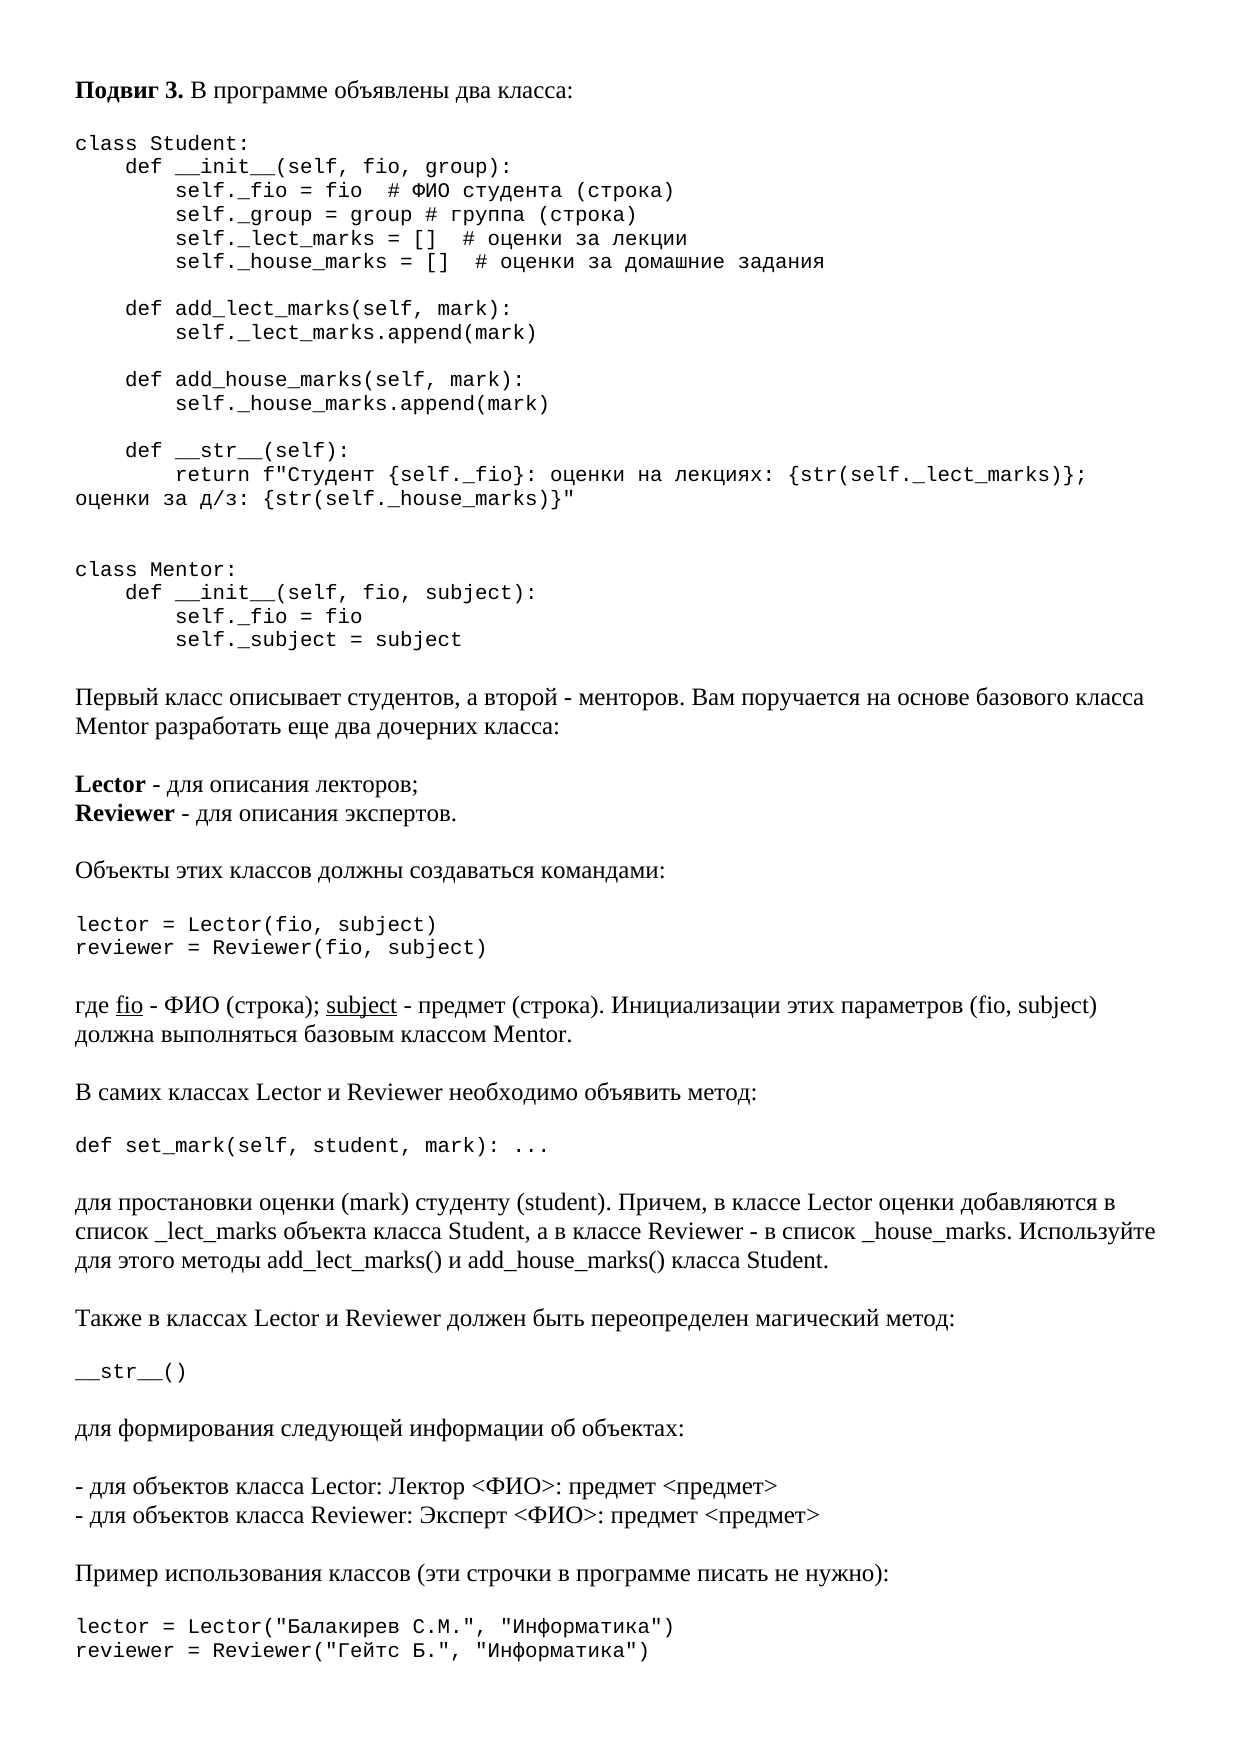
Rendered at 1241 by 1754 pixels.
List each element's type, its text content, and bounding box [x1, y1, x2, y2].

text self._house_marks.append(mark) [75, 393, 1165, 417]
text Объекты этих классов должны создаваться командами: [75, 856, 1165, 884]
text для формирования следующей информации об объектах: [75, 1413, 1165, 1442]
text Lector - для описания лекторов; Reviewer - для описания экспертов. [75, 769, 1165, 826]
text lector = Lector(fio, subject) [75, 913, 1165, 937]
text для простановки оценки (mark) студенту (student). Причем, в классе Lector оценки добавляются в список _lect_marks объекта класса Student, а в классе Reviewer - в список _house_marks. Используйте для этого методы add_lect_marks() и add_house_marks() класса Student. [75, 1187, 1165, 1274]
text class Mentor: [75, 558, 1165, 582]
text Также в классах Lector и Reviewer должен быть переопределен магический метод: [75, 1303, 1165, 1332]
text self._subject = subject [75, 629, 1165, 653]
text Пример использования классов (эти строчки в программе писать не нужно): [75, 1558, 1165, 1587]
text self._lect_marks.append(mark) [75, 322, 1165, 346]
text где fio - ФИО (строка); subject - предмет (строка). Инициализации этих параметров (fio, subject) должна выполняться базовым классом Mentor. [75, 990, 1165, 1047]
text Подвиг 3. В программе объявлены два класса: [75, 75, 1165, 104]
text self._lect_marks = [] # оценки за лекции [75, 227, 1165, 251]
text lector = Lector("Балакирев С.М.", "Информатика") [75, 1616, 1165, 1640]
text def __str__(self): [75, 440, 1165, 464]
text def set_mark(self, student, mark): ... [75, 1134, 1165, 1158]
text def __init__(self, fio, group): [75, 157, 1165, 180]
text class Student: [75, 133, 1165, 157]
text def add_lect_marks(self, mark): [75, 298, 1165, 322]
text - для объектов класса Lector: Лектор <ФИО>: предмет <предмет> - для объектов класса Reviewer: Эксперт <ФИО>: предмет <предмет> [75, 1471, 1165, 1529]
text return f"Студент {self._fio}: оценки на лекциях: {str(self._lect_marks)}; оценки за д/з: {str(self._house_marks)}" [75, 464, 1165, 511]
text reviewer = Reviewer(fio, subject) [75, 937, 1165, 961]
text __str__() [75, 1361, 1165, 1384]
text self._group = group # группа (строка) [75, 204, 1165, 227]
text В самих классах Lector и Reviewer необходимо объявить метод: [75, 1077, 1165, 1105]
text def __init__(self, fio, subject): [75, 582, 1165, 606]
text self._house_marks = [] # оценки за домашние задания [75, 251, 1165, 275]
text def add_house_marks(self, mark): [75, 369, 1165, 393]
text self._fio = fio [75, 606, 1165, 629]
text reviewer = Reviewer("Гейтс Б.", "Информатика") [75, 1640, 1165, 1663]
text self._fio = fio # ФИО студента (строка) [75, 180, 1165, 204]
text Первый класс описывает студентов, а второй - менторов. Вам поручается на основе базового класса Mentor разработать еще два дочерних класса: [75, 682, 1165, 740]
